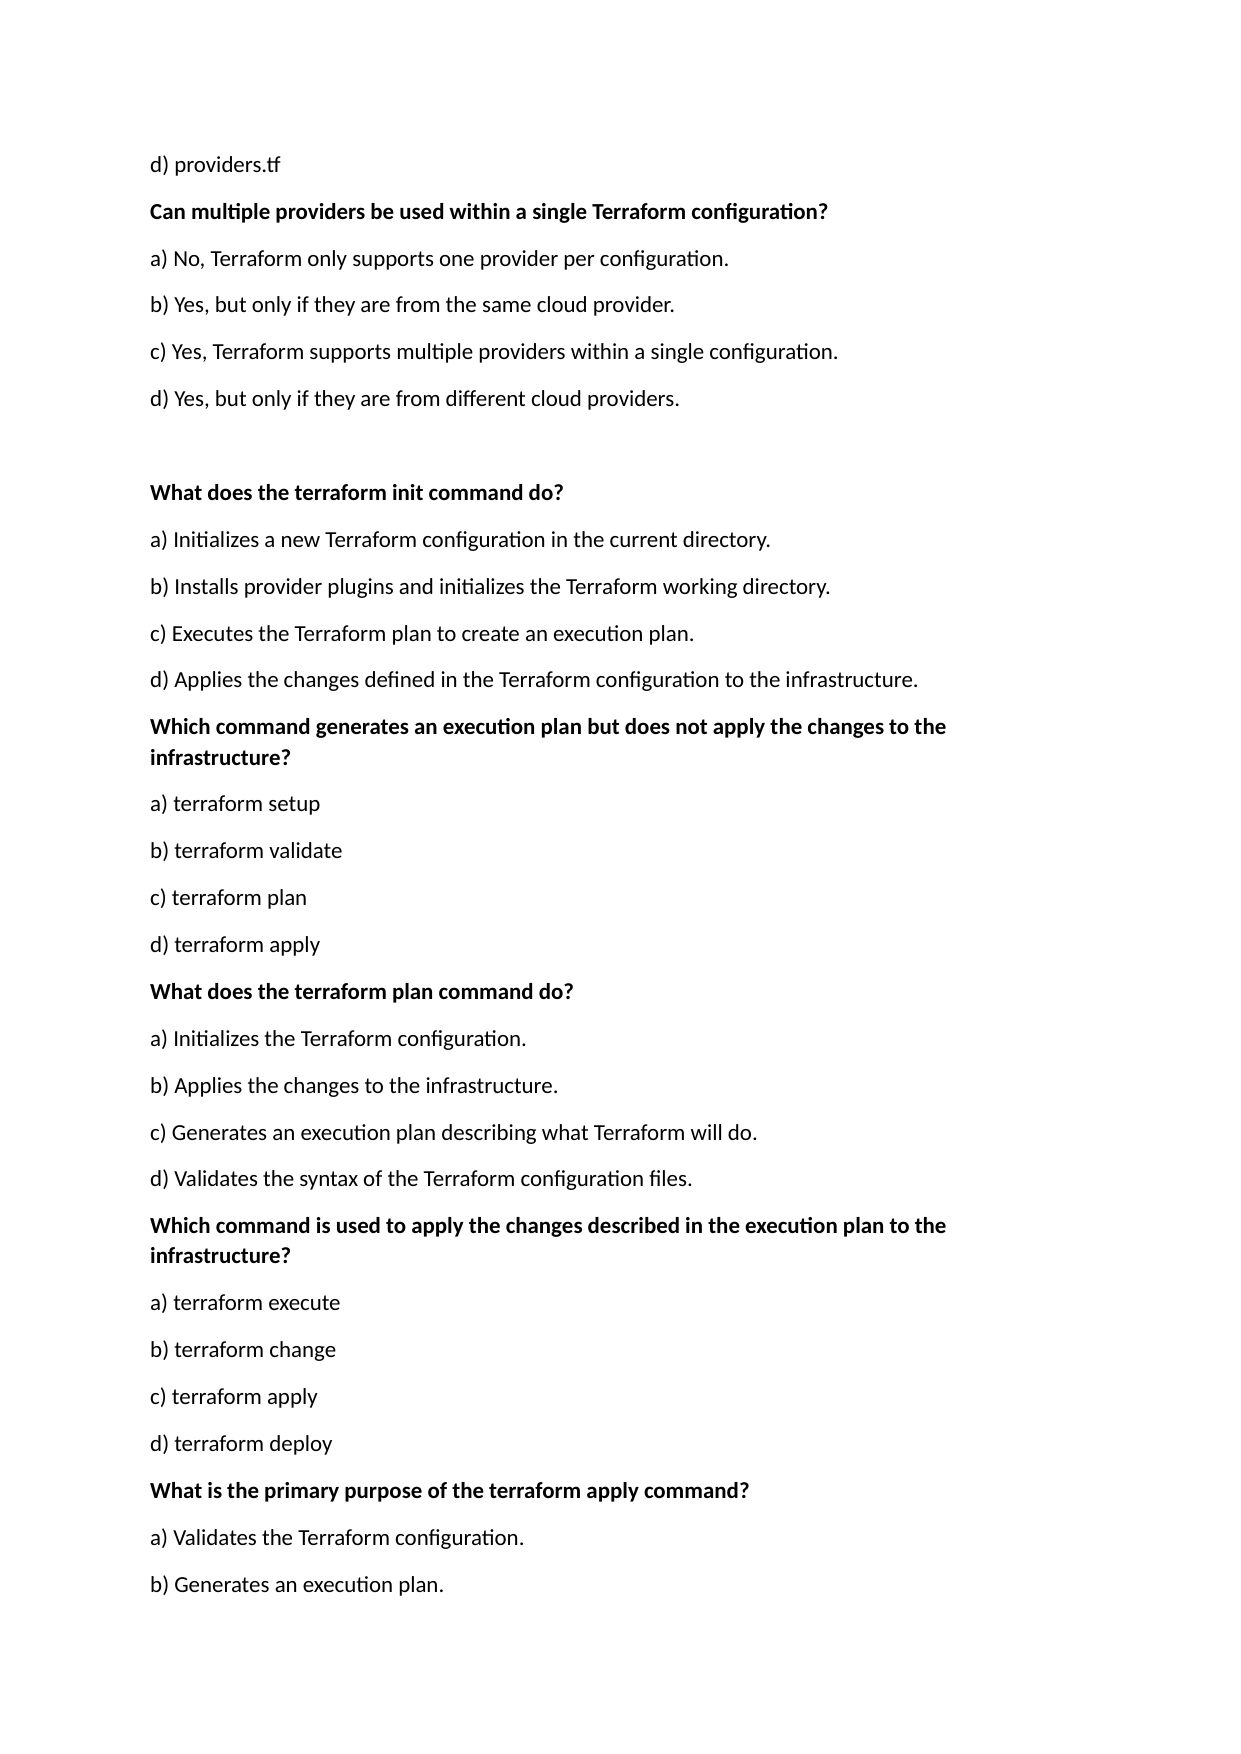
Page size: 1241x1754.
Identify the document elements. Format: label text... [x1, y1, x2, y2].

text d) terraform apply [150, 930, 1090, 958]
text a) terraform setup [150, 789, 1090, 818]
text b) terraform change [150, 1335, 1090, 1363]
text a) Initializes the Terraform configuration. [150, 1024, 1090, 1052]
text c) Generates an execution plan describing what Terraform will do. [150, 1118, 1090, 1146]
text What does the terraform plan command do? [150, 977, 1090, 1005]
text Which command generates an execution plan but does not apply the changes to the infrastructure? [150, 712, 1090, 771]
text c) Yes, Terraform supports multiple providers within a single configuration. [150, 337, 1090, 366]
text b) terraform validate [150, 836, 1090, 864]
text Which command is used to apply the changes described in the execution plan to the infrastructure? [150, 1211, 1090, 1270]
text a) No, Terraform only supports one provider per configuration. [150, 244, 1090, 272]
text d) providers.tf [150, 150, 1090, 178]
text b) Yes, but only if they are from the same cloud provider. [150, 291, 1090, 319]
text d) Validates the syntax of the Terraform configuration files. [150, 1164, 1090, 1193]
text c) Executes the Terraform plan to create an execution plan. [150, 619, 1090, 647]
text b) Generates an execution plan. [150, 1570, 1090, 1598]
text a) Initializes a new Terraform configuration in the current directory. [150, 525, 1090, 553]
text d) terraform deploy [150, 1429, 1090, 1457]
text b) Installs provider plugins and initializes the Terraform working directory. [150, 572, 1090, 600]
text c) terraform apply [150, 1382, 1090, 1410]
text b) Applies the changes to the infrastructure. [150, 1071, 1090, 1099]
text What does the terraform init command do? [150, 478, 1090, 506]
text c) terraform plan [150, 883, 1090, 911]
text a) Validates the Terraform configuration. [150, 1523, 1090, 1551]
text Can multiple providers be used within a single Terraform configuration? [150, 197, 1090, 225]
text d) Yes, but only if they are from different cloud providers. [150, 384, 1090, 412]
text d) Applies the changes defined in the Terraform configuration to the infrastructure. [150, 666, 1090, 694]
text a) terraform execute [150, 1288, 1090, 1317]
text What is the primary purpose of the terraform apply command? [150, 1476, 1090, 1504]
